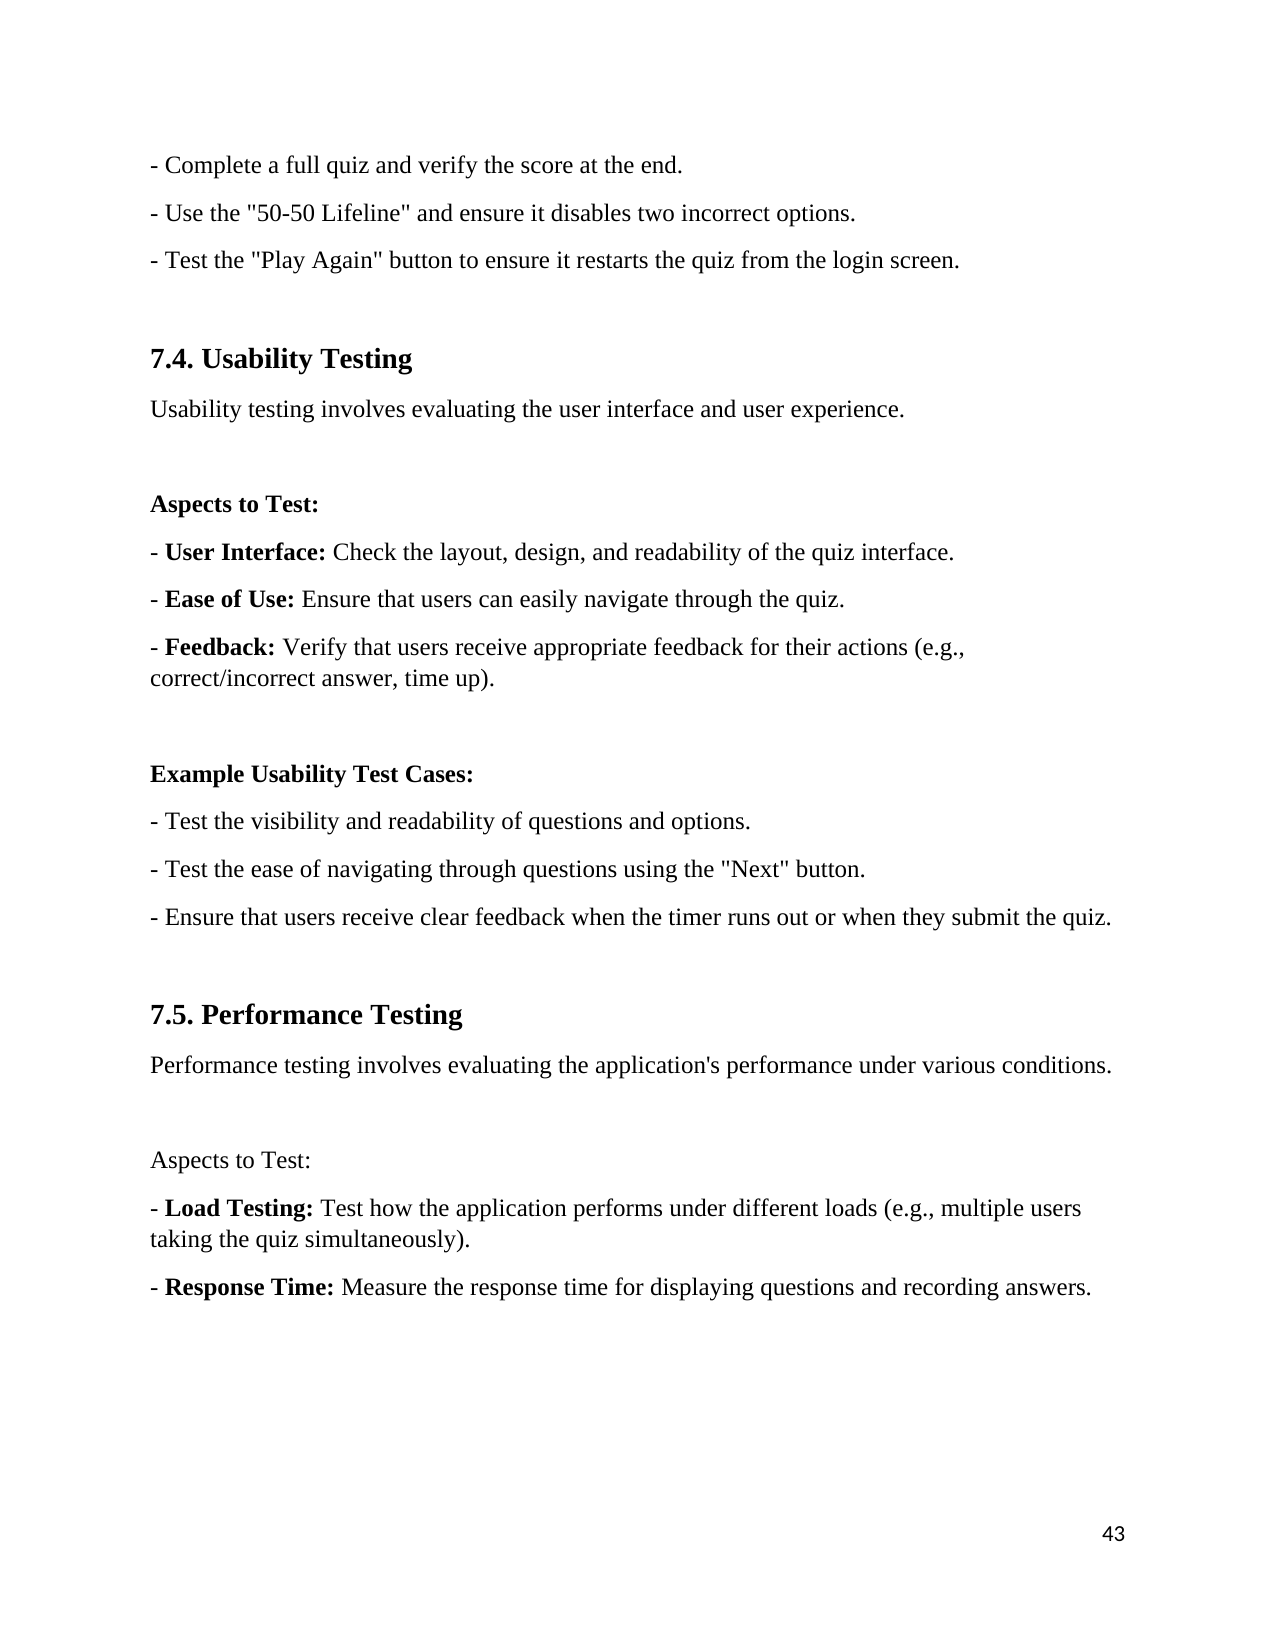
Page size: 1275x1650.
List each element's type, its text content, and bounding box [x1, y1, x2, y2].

text Aspects to Test: [150, 489, 1125, 518]
text - Test the "Play Again" button to ensure it restarts the quiz from the login screen. [150, 245, 1125, 274]
text - Response Time: Measure the response time for displaying questions and recording answers. [150, 1272, 1125, 1301]
text - Complete a full quiz and verify the score at the end. [150, 150, 1125, 179]
text - Load Testing: Test how the application performs under different loads (e.g., multiple users taking the quiz simultaneously). [150, 1193, 1125, 1253]
text Usability testing involves evaluating the user interface and user experience. [150, 394, 1125, 422]
text - Test the visibility and readability of questions and options. [150, 806, 1125, 835]
text - Ensure that users receive clear feedback when the timer runs out or when they submit the quiz. [150, 902, 1125, 931]
text 7.4. Usability Testing [150, 341, 1125, 374]
text Aspects to Test: [150, 1145, 1125, 1174]
text - Test the ease of navigating through questions using the "Next" button. [150, 854, 1125, 883]
text - Feedback: Verify that users receive appropriate feedback for their actions (e.g., correct/incorrect answer, time up). [150, 632, 1125, 692]
text Performance testing involves evaluating the application's performance under various conditions. [150, 1050, 1125, 1079]
text - Use the "50-50 Lifeline" and ensure it disables two incorrect options. [150, 198, 1125, 226]
text - Ease of Use: Ensure that users can easily navigate through the quiz. [150, 584, 1125, 613]
text 7.5. Performance Testing [150, 997, 1125, 1031]
text Example Usability Test Cases: [150, 759, 1125, 787]
text - User Interface: Check the layout, design, and readability of the quiz interface. [150, 537, 1125, 566]
